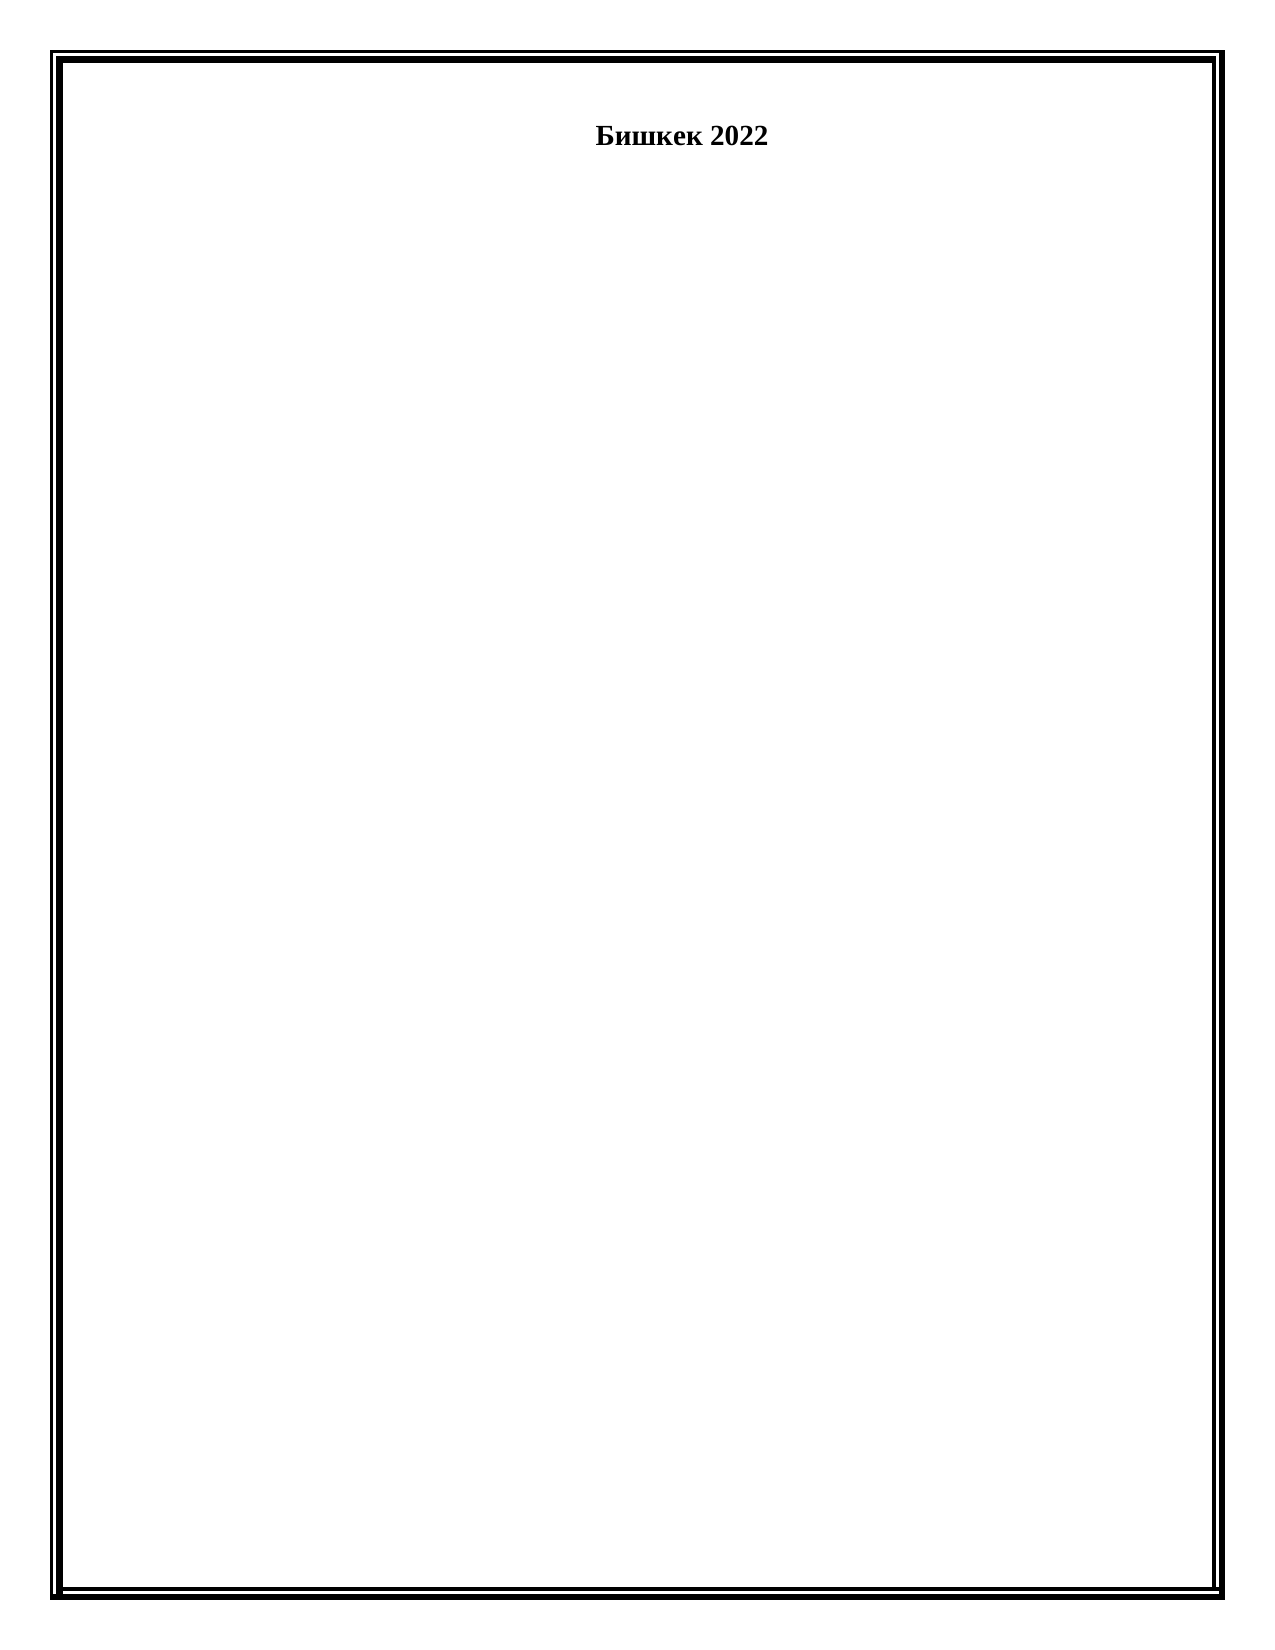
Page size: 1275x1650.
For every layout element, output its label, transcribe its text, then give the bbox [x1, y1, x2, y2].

text Бишкек 2022 [177, 118, 1187, 152]
